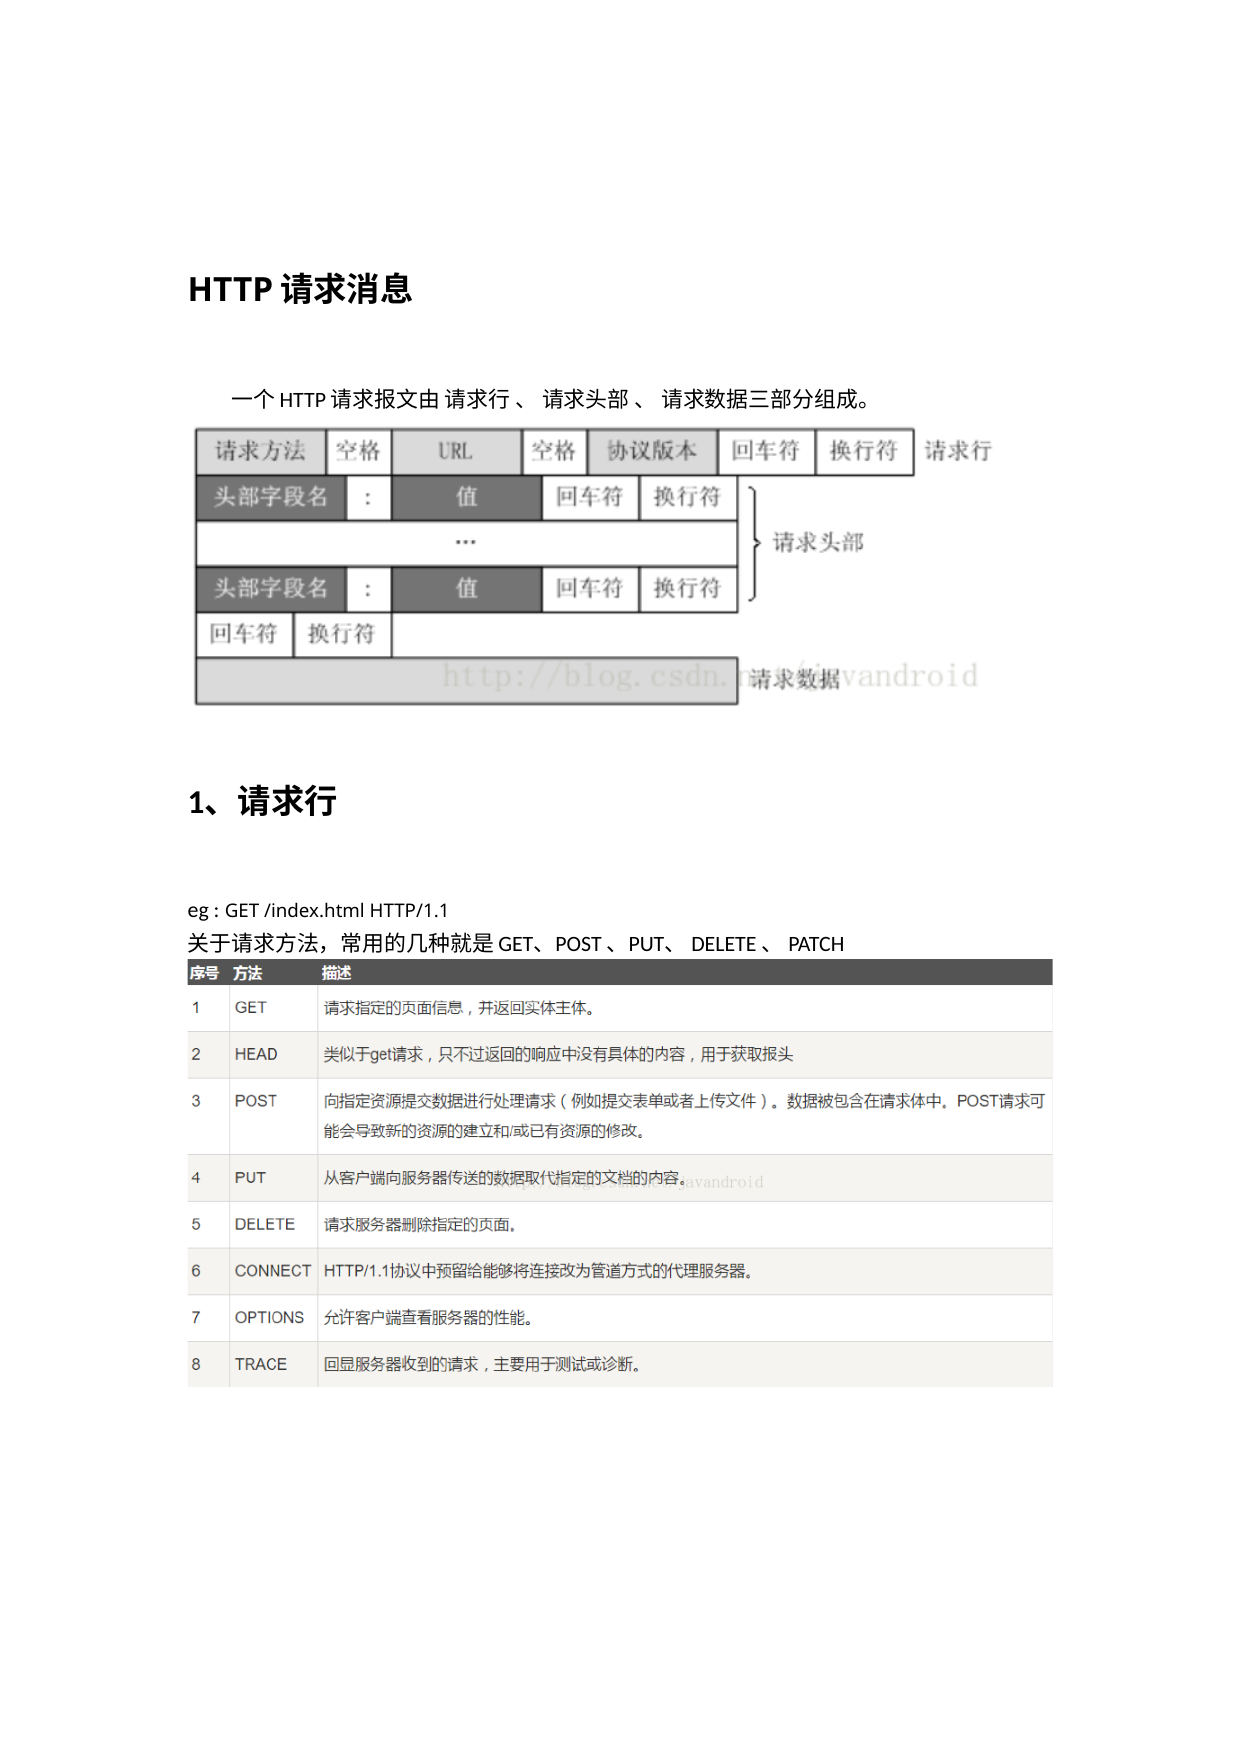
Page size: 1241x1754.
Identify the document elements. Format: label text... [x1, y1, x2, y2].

picture [187, 958, 1053, 1393]
subtitle 1、请求行 [187, 766, 1053, 831]
text 关于请求方法，常用的几种就是GET、POST 、PUT、 DELETE 、 PATCH [187, 926, 1053, 958]
subtitle HTTP请求消息 [187, 254, 1053, 319]
picture [187, 413, 1053, 737]
text 一个HTTP请求报文由 请求行 、 请求头部 、 请求数据三部分组成。 [187, 381, 1053, 413]
text eg : GET /index.html HTTP/1.1 [187, 893, 1053, 926]
